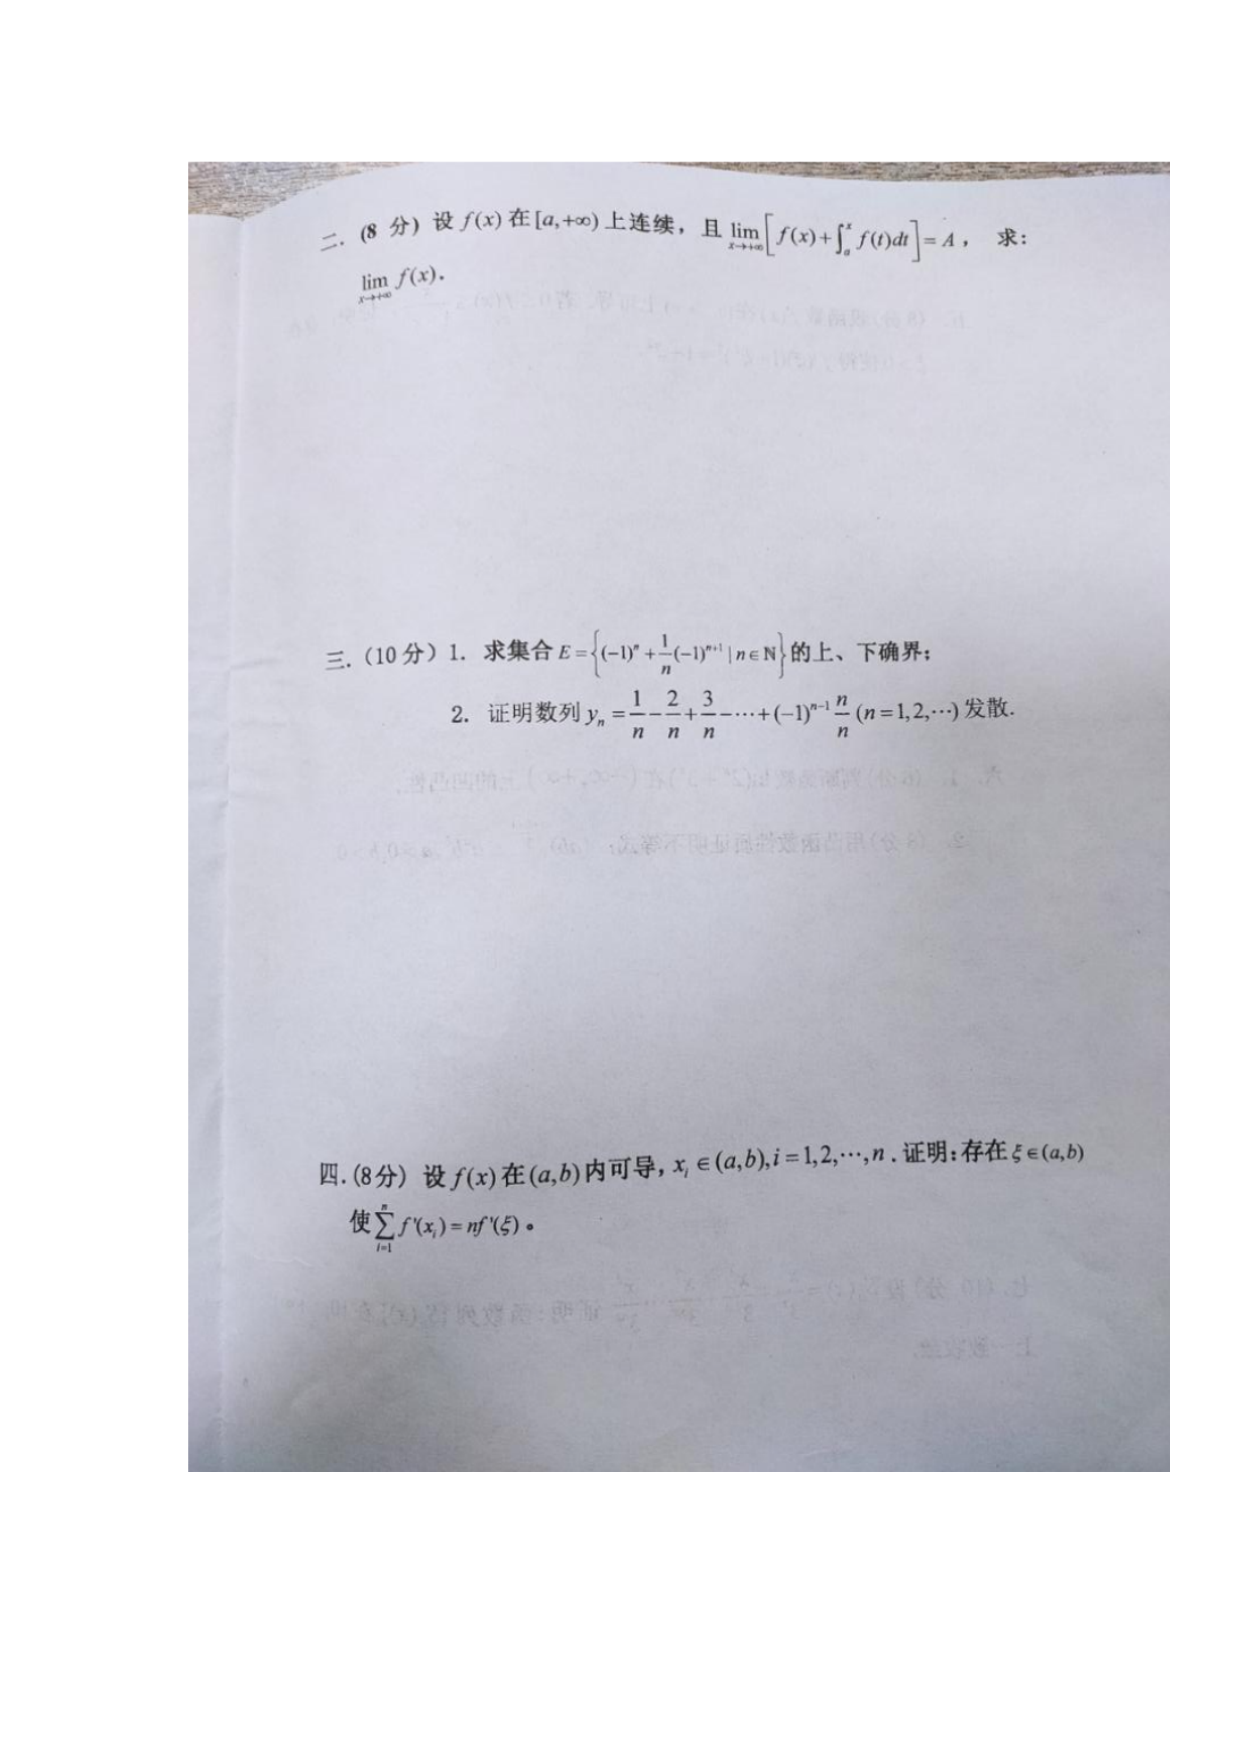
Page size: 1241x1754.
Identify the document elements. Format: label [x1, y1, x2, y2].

picture [189, 163, 1170, 1470]
